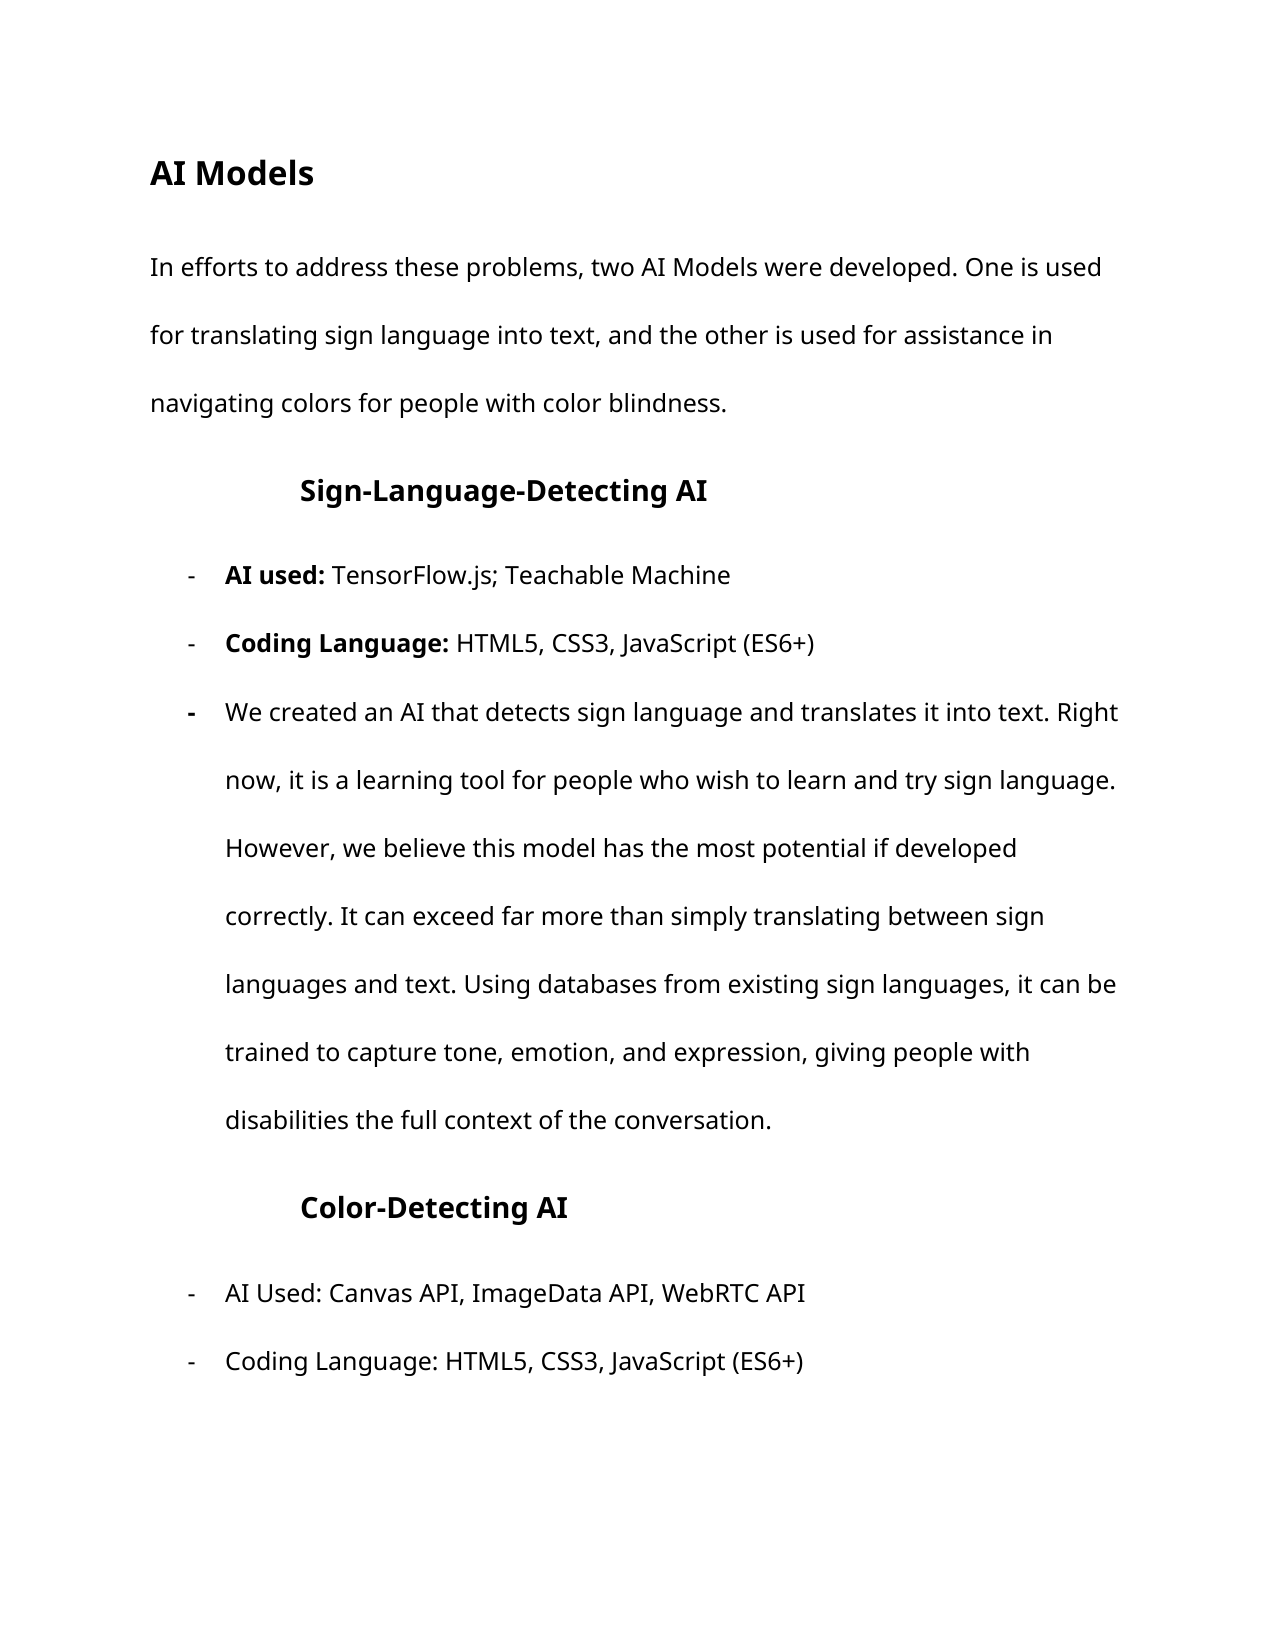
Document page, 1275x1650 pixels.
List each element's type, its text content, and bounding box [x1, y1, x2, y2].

list Coding Language: HTML5, CSS3, JavaScript (ES6+) [187, 1343, 1125, 1378]
subtitle AI Models [150, 150, 1125, 195]
list AI Used: Canvas API, ImageData API, WebRTC API [187, 1275, 1125, 1309]
text In efforts to address these problems, two AI Models were developed. One is used for translating sign language into text, and the other is used for assistance in navigating colors for people with color blindness. [150, 249, 1125, 419]
subtitle Color-Detecting AI [225, 1188, 1125, 1227]
list We created an AI that detects sign language and translates it into text. Right now, it is a learning tool for people who wish to learn and try sign language. However, we believe this model has the most potential if developed correctly. It can exceed far more than simply translating between sign languages and text. Using databases from existing sign languages, it can be trained to capture tone, emotion, and expression, giving people with disabilities the full context of the conversation. [187, 694, 1125, 1137]
subtitle Sign-Language-Detecting AI [225, 470, 1125, 510]
list AI used: TensorFlow.js; Teachable Machine [187, 558, 1125, 592]
list Coding Language: HTML5, CSS3, JavaScript (ES6+) [187, 626, 1125, 660]
